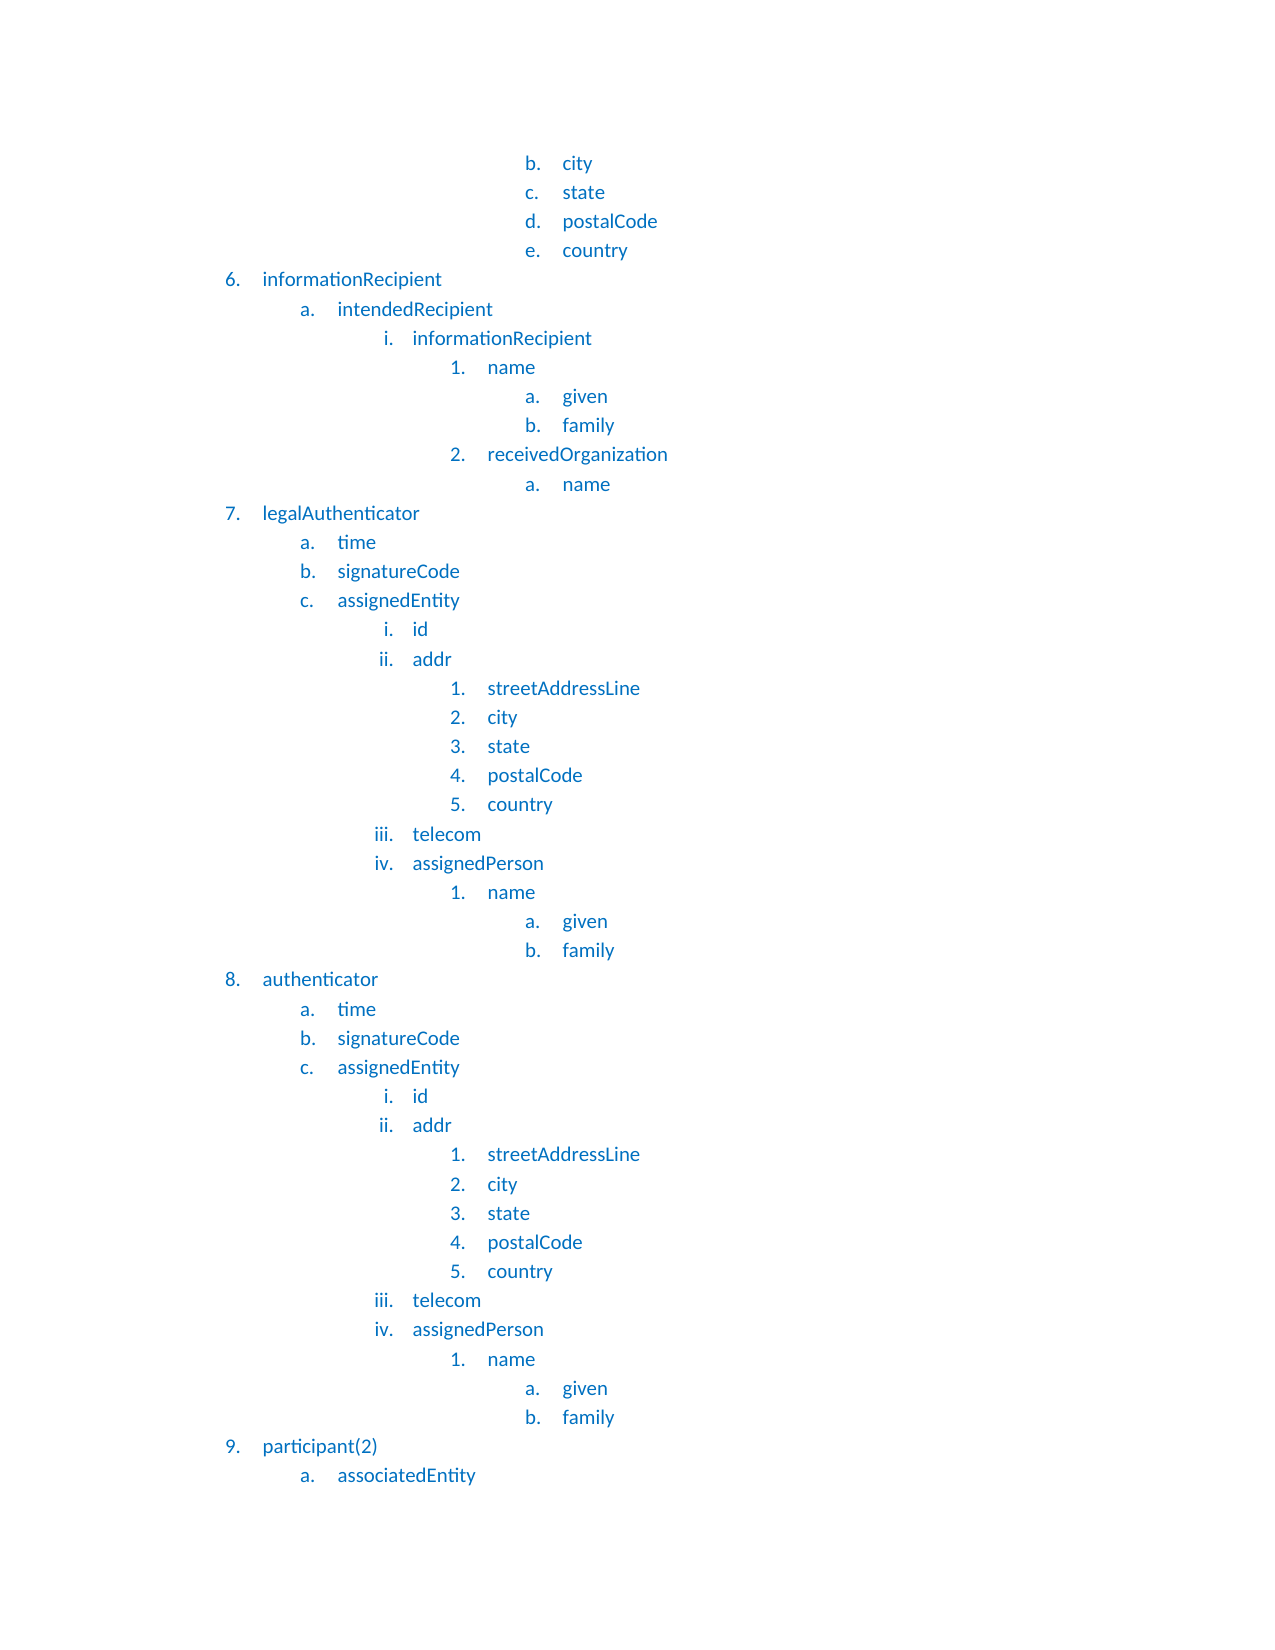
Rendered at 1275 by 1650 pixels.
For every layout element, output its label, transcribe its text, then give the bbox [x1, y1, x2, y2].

list state [525, 179, 1125, 204]
list given [525, 1375, 1125, 1400]
list streetAddressLine [450, 675, 1125, 700]
list given [525, 383, 1125, 409]
list receivedOrganization [450, 442, 1125, 467]
list state [450, 733, 1125, 759]
list country [450, 1258, 1125, 1284]
list country [450, 792, 1125, 817]
list postalCode [525, 208, 1125, 234]
list name [450, 1346, 1125, 1371]
list streetAddressLine [450, 1142, 1125, 1167]
list associatedEntity [300, 1462, 1125, 1488]
list assignedEntity [300, 587, 1125, 613]
list participant(2) [225, 1433, 1125, 1459]
list telecom [394, 1287, 1125, 1313]
list postalCode [450, 1229, 1125, 1254]
list authenticator [225, 967, 1125, 992]
list telecom [394, 821, 1125, 846]
list signatureCode [300, 1025, 1125, 1050]
list assignedEntity [300, 1054, 1125, 1079]
list city [450, 704, 1125, 729]
list family [525, 1404, 1125, 1429]
list name [450, 879, 1125, 904]
list addr [394, 646, 1125, 671]
list state [450, 1200, 1125, 1225]
list city [450, 1171, 1125, 1196]
list family [525, 937, 1125, 963]
list country [525, 237, 1125, 263]
list legalAuthenticator [225, 500, 1125, 525]
list assignedPerson [394, 850, 1125, 875]
list time [300, 529, 1125, 554]
list informationRecipient [394, 325, 1125, 350]
list assignedPerson [394, 1317, 1125, 1342]
list postalCode [450, 762, 1125, 788]
list id [394, 1083, 1125, 1109]
list given [525, 908, 1125, 934]
list name [525, 471, 1125, 496]
list intendedRecipient [300, 296, 1125, 321]
list signatureCode [300, 558, 1125, 584]
list id [394, 617, 1125, 642]
list time [300, 996, 1125, 1021]
list city [525, 150, 1125, 175]
list family [525, 412, 1125, 438]
list addr [394, 1112, 1125, 1138]
list name [450, 354, 1125, 379]
list informationRecipient [225, 267, 1125, 292]
